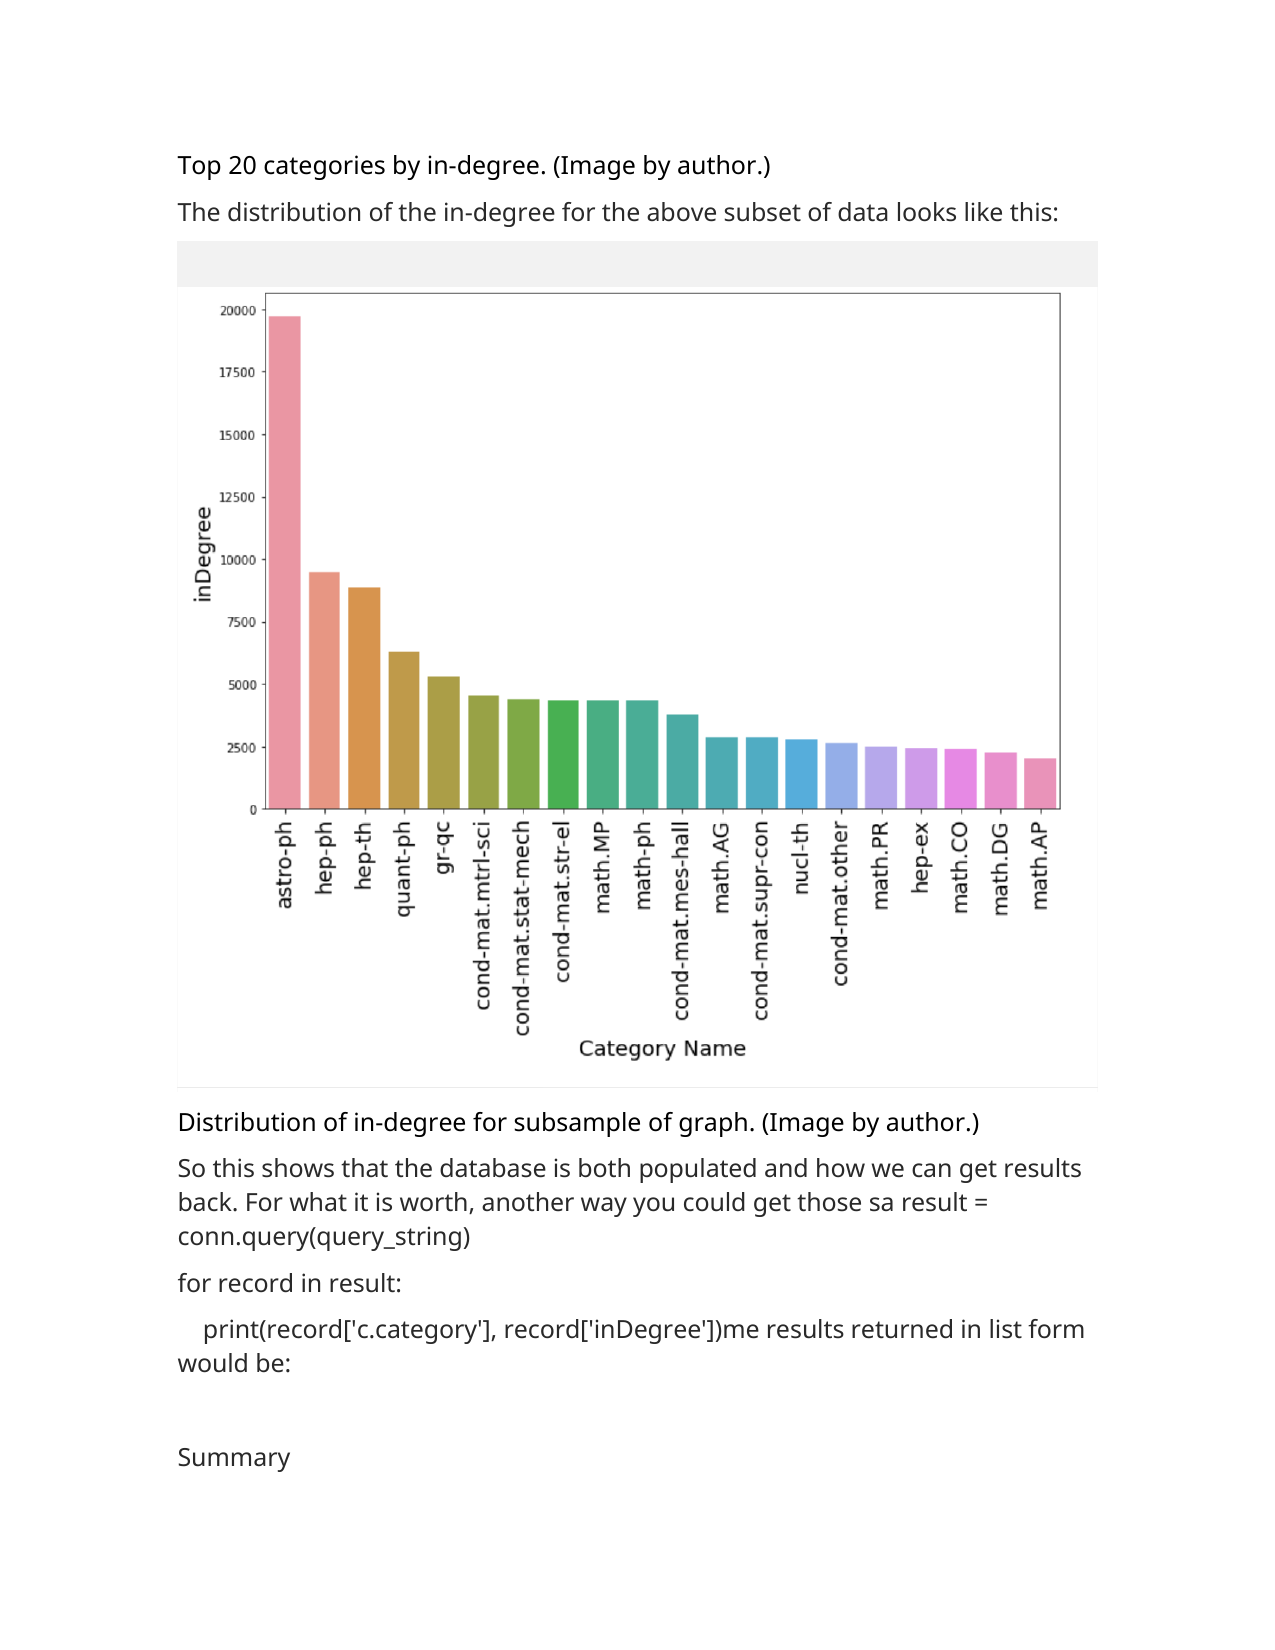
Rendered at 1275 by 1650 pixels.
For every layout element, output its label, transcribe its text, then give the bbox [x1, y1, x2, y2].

text The distribution of the in-degree for the above subset of data looks like this: [177, 194, 1098, 228]
text Summary [177, 1439, 1098, 1473]
text So this shows that the database is both populated and how we can get results back. For what it is worth, another way you could get those sa result = conn.query(query_string) [177, 1151, 1098, 1253]
text print(record['c.category'], record['inDegree'])me results returned in list form would be: [177, 1312, 1098, 1380]
picture [177, 287, 1098, 1092]
text Top 20 categories by in-degree. (Image by author.) [177, 148, 1098, 182]
text Distribution of in-degree for subsample of graph. (Image by author.) [177, 1104, 1098, 1138]
text for record in result: [177, 1266, 1098, 1299]
